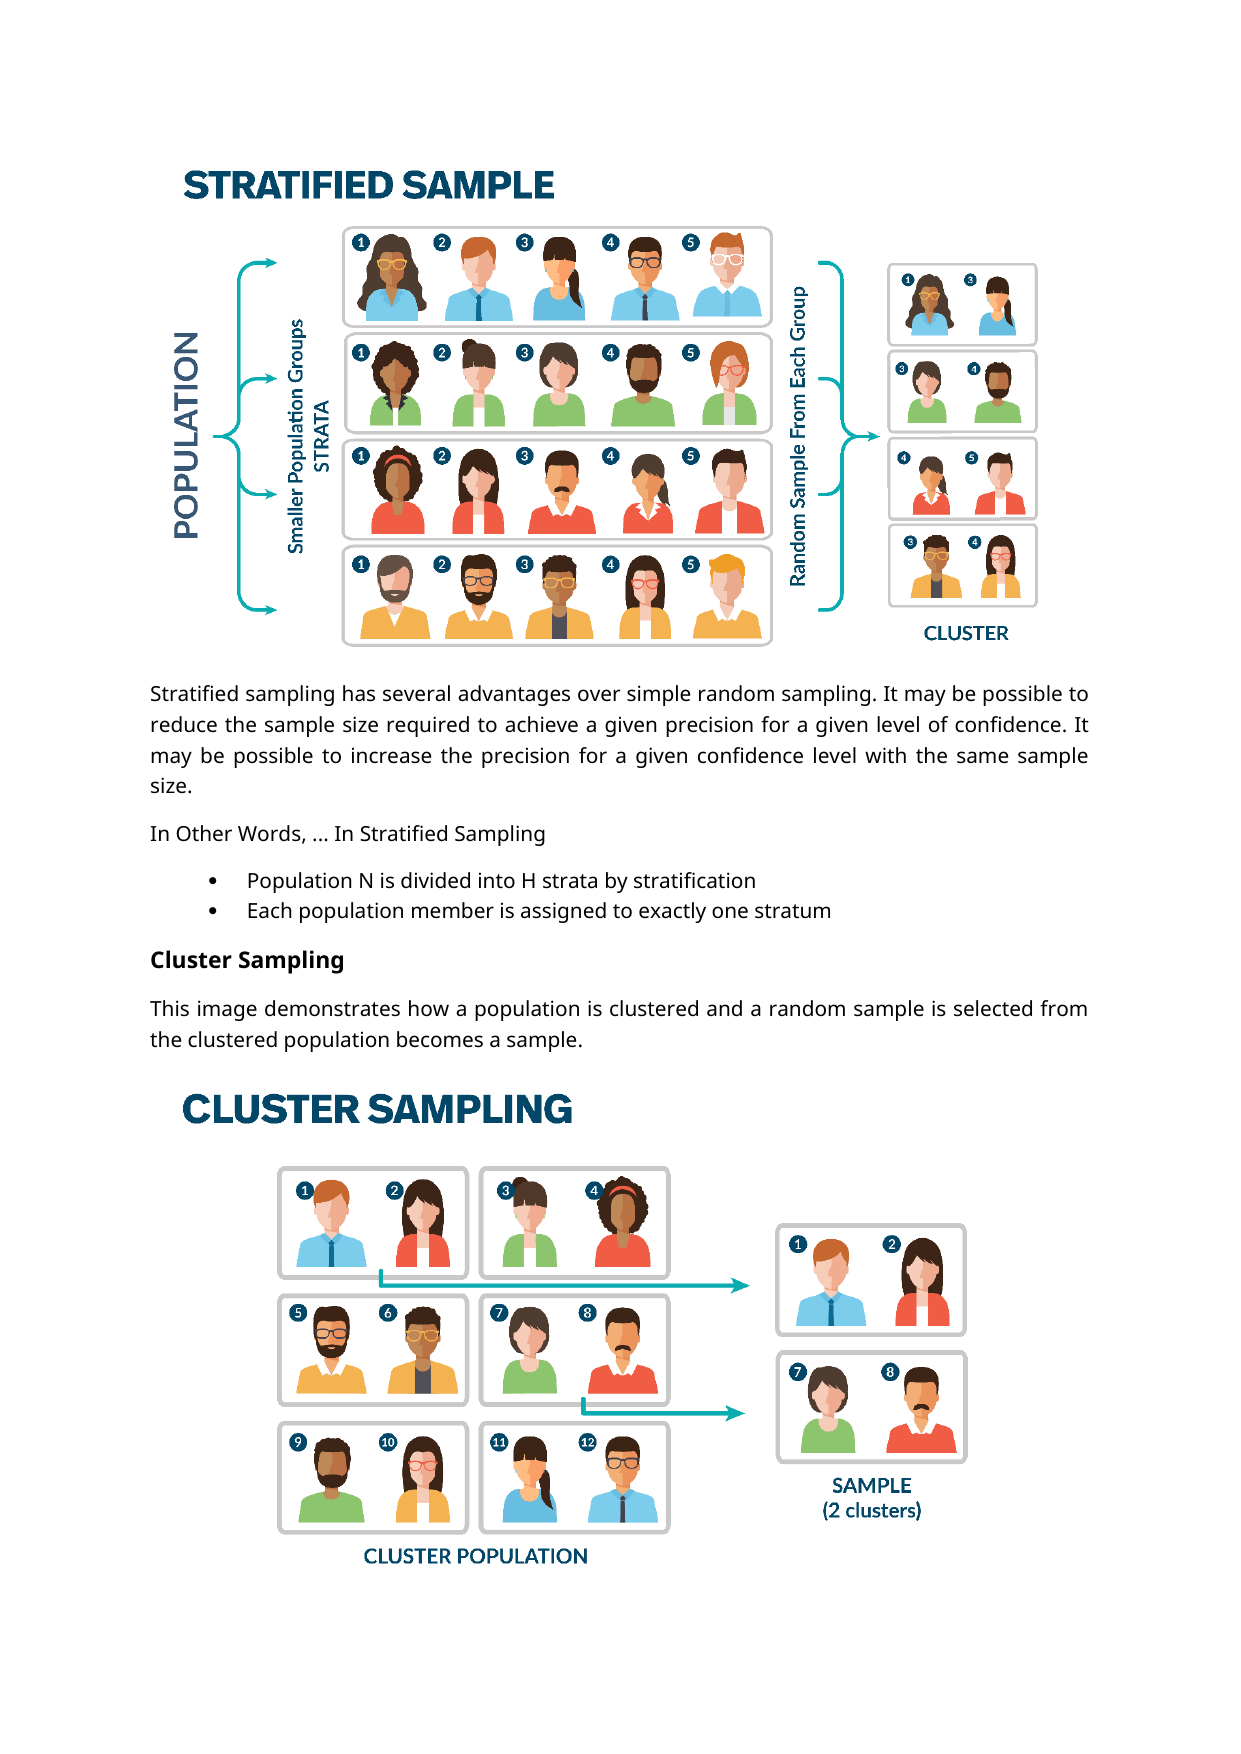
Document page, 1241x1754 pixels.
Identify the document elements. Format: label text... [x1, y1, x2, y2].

list Population N is divided into H strata by stratification [209, 866, 1090, 894]
picture [155, 150, 1064, 661]
text Stratified sampling has several advantages over simple random sampling. It may be possible to reduce the sample size required to achieve a given precision for a given level of confidence. It may be possible to increase the precision for a given confidence level with the same sample size. [150, 679, 1090, 800]
text Cluster Sampling [150, 944, 1090, 975]
picture [150, 1072, 1091, 1602]
text In Other Words, ... In Stratified Sampling [150, 819, 1090, 847]
text This image demonstrates how a population is clustered and a random sample is selected from the clustered population becomes a sample. [150, 994, 1090, 1053]
list Each population member is assigned to exactly one stratum [209, 897, 1090, 925]
